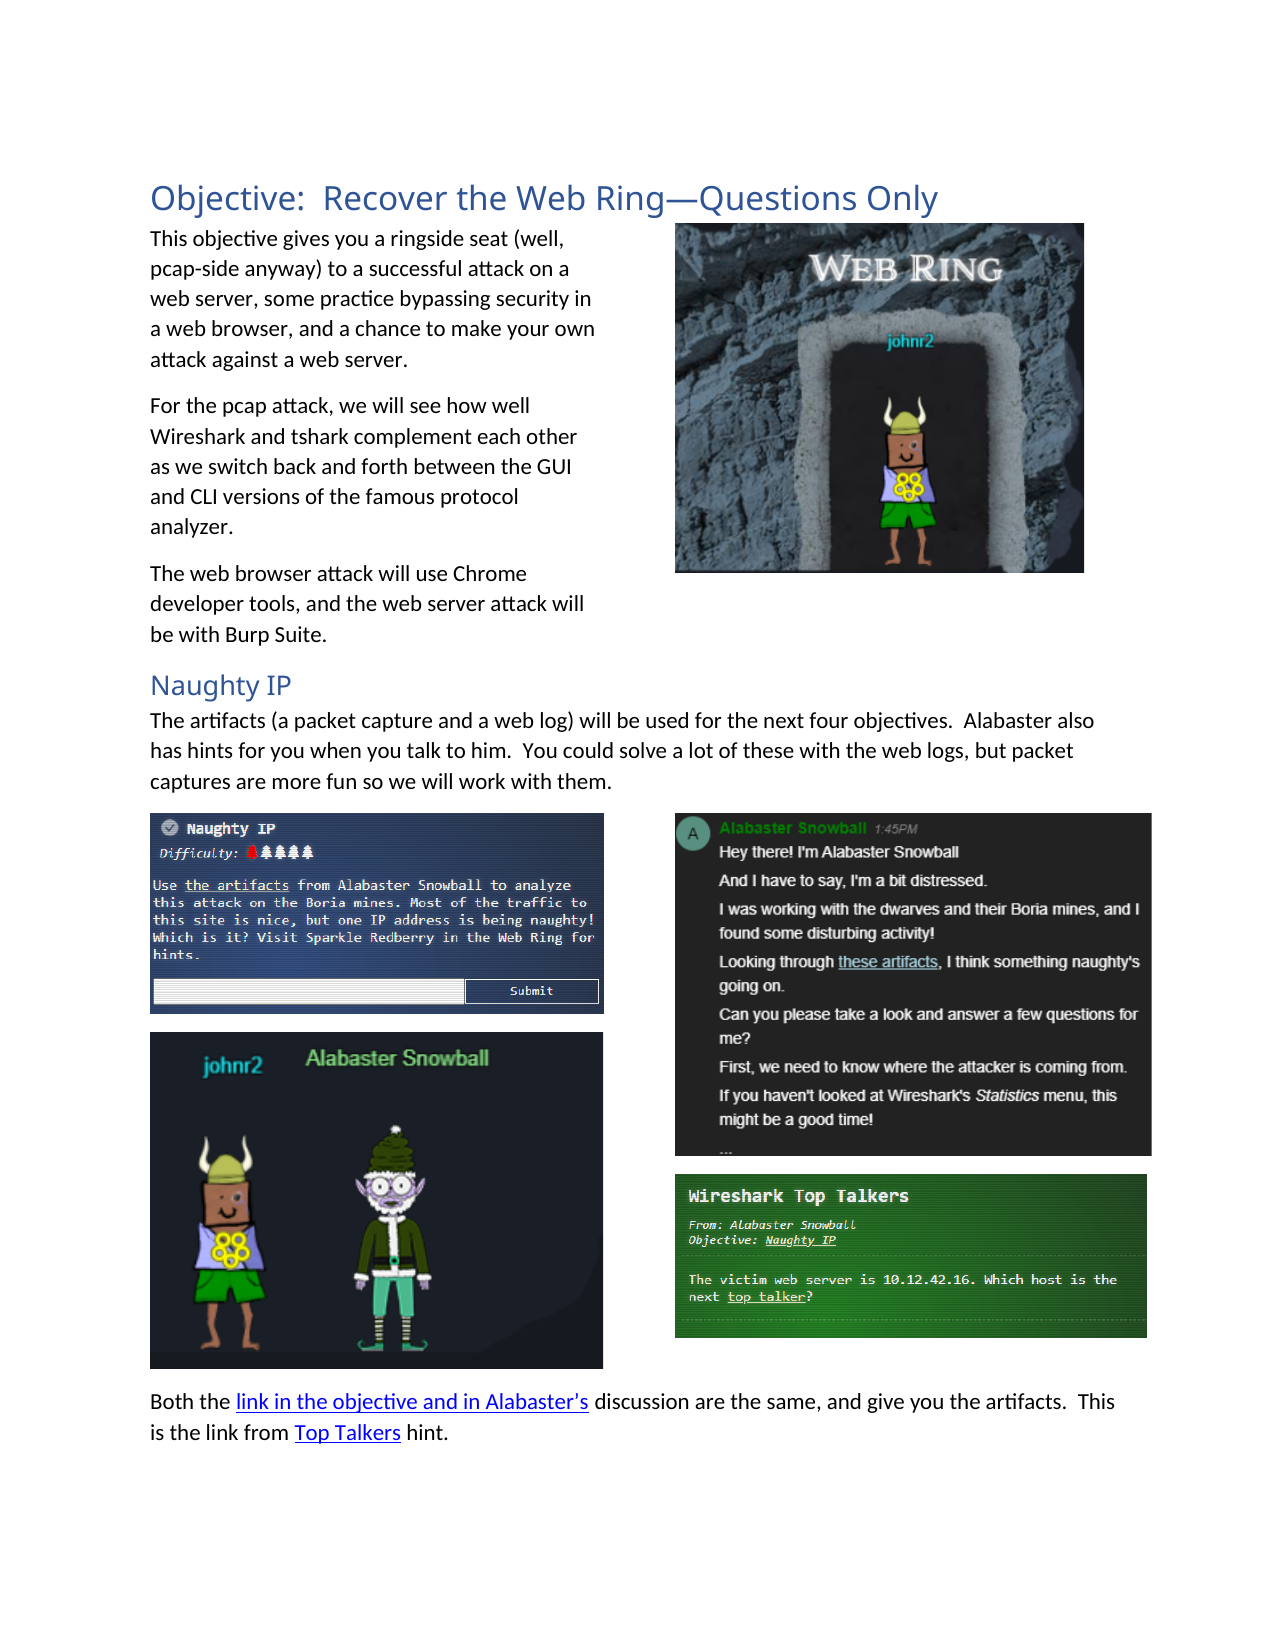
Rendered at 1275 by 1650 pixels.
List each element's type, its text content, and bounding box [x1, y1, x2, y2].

text This objective gives you a ringside seat (well, pcap-side anyway) to a successful attack on a web server, some practice bypassing security in a web browser, and a chance to make your own attack against a web server. [150, 224, 600, 373]
picture [675, 1174, 1147, 1338]
text The web browser attack will use Chrome developer tools, and the web server attack will be with Burp Suite. [150, 559, 600, 648]
text The artifacts (a packet capture and a web log) will be used for the next four objectives. Alabaster also has hints for you when you talk to him. You could solve a lot of these with the web logs, but packet captures are more fun so we will work with them. [150, 706, 1125, 795]
picture [150, 813, 604, 1014]
picture [675, 223, 1085, 573]
picture [675, 813, 1152, 1156]
text Both the link in the objective and in Alabaster’s discussion are the same, and give you the artifacts. This is the link from Top Talkers hint. [150, 1387, 1125, 1446]
subtitle Naughty IP [150, 667, 1125, 703]
subtitle Objective: Recover the Web Ring—Questions Only [150, 175, 1125, 220]
text For the pcap attack, we will see how well Wireshark and tshark complement each other as we switch back and forth between the GUI and CLI versions of the famous protocol analyzer. [150, 392, 600, 541]
picture [150, 1032, 604, 1369]
